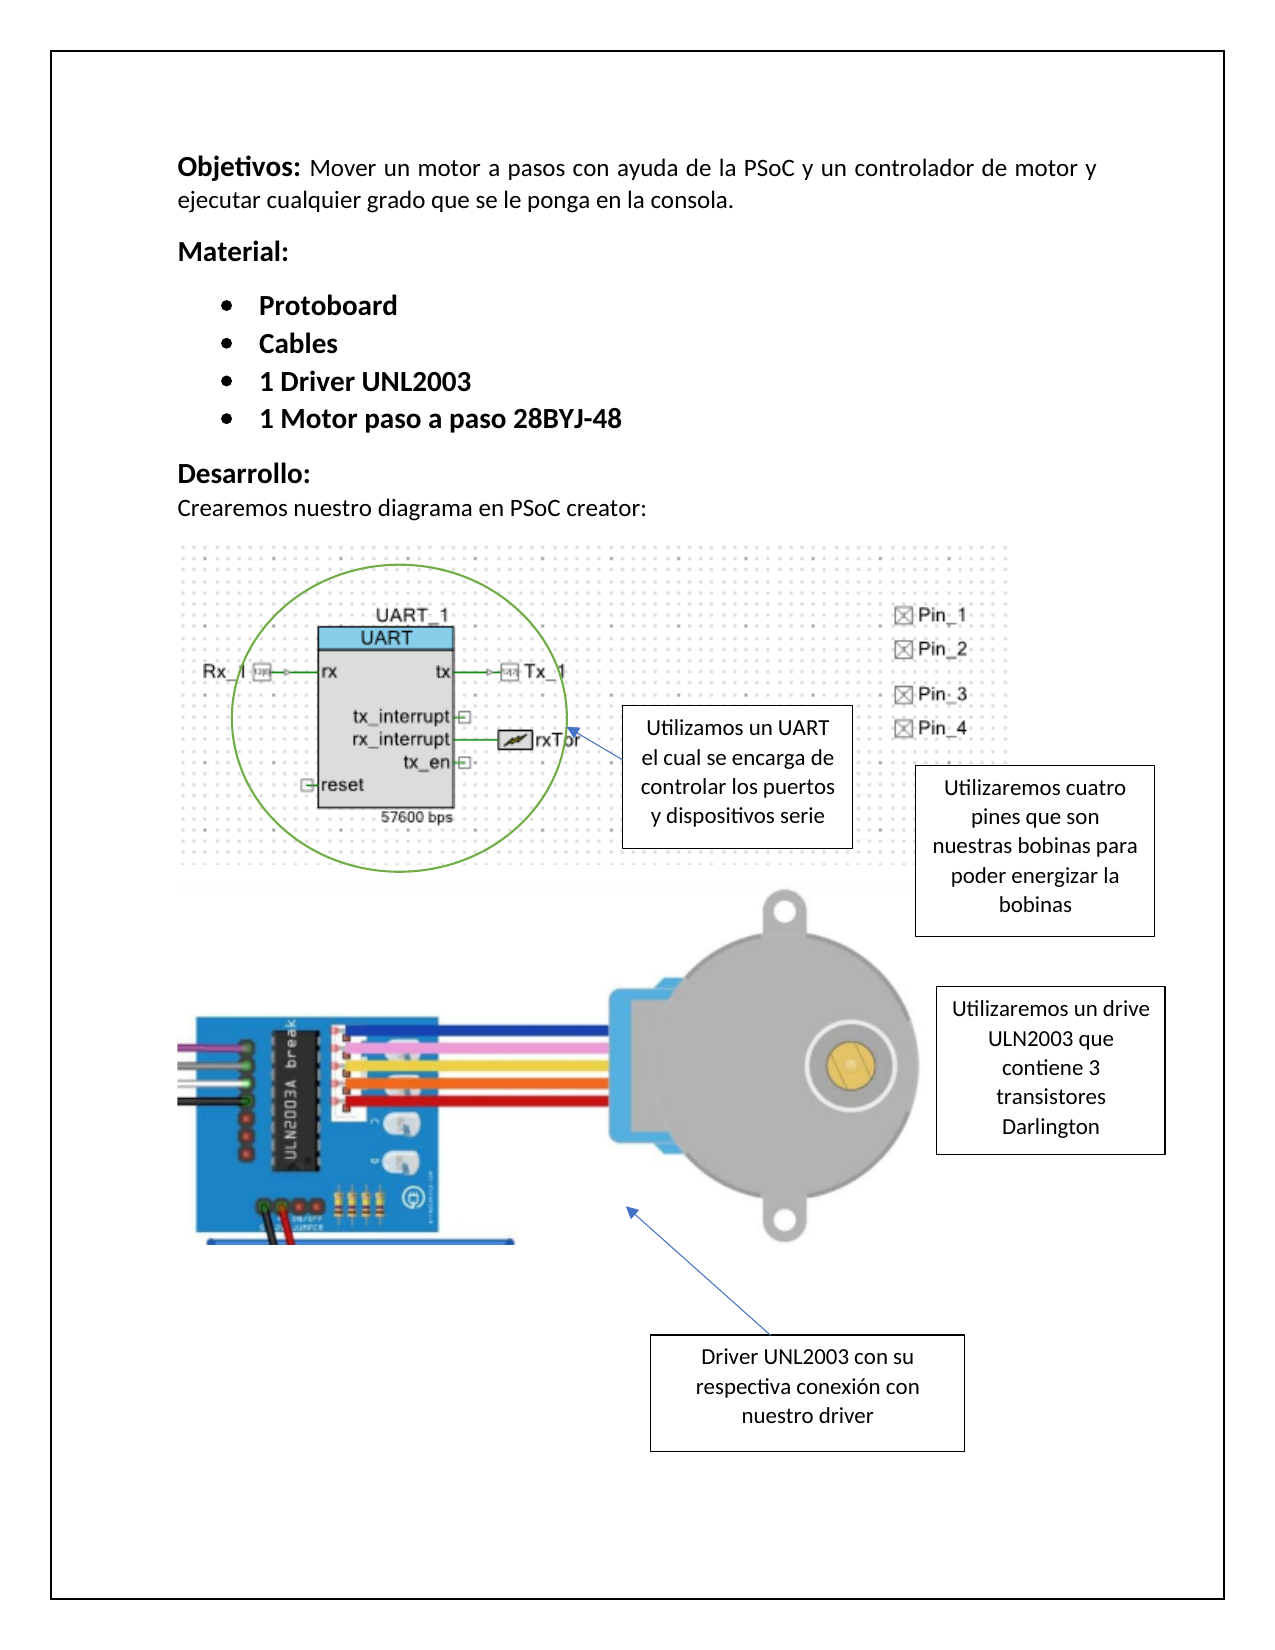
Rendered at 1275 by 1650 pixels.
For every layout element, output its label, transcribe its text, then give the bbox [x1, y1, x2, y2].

list 1 Driver UNL2003 [221, 363, 1098, 398]
text Desarrollo: [177, 455, 1098, 491]
text Crearemos nuestro diagrama en PSoC creator: [177, 492, 1098, 523]
text Objetivos: Mover un motor a pasos con ayuda de la PSoC y un controlador de motor y ejecutar cualquier grado que se le ponga en la consola. [177, 148, 1098, 215]
text Material: [177, 233, 1098, 269]
list Protoboard [221, 287, 1098, 323]
list Cables [221, 325, 1098, 361]
picture [177, 541, 1012, 865]
picture [177, 882, 946, 1245]
list 1 Motor paso a paso 28BYJ-48 [221, 401, 1098, 436]
picture [233, 566, 565, 865]
